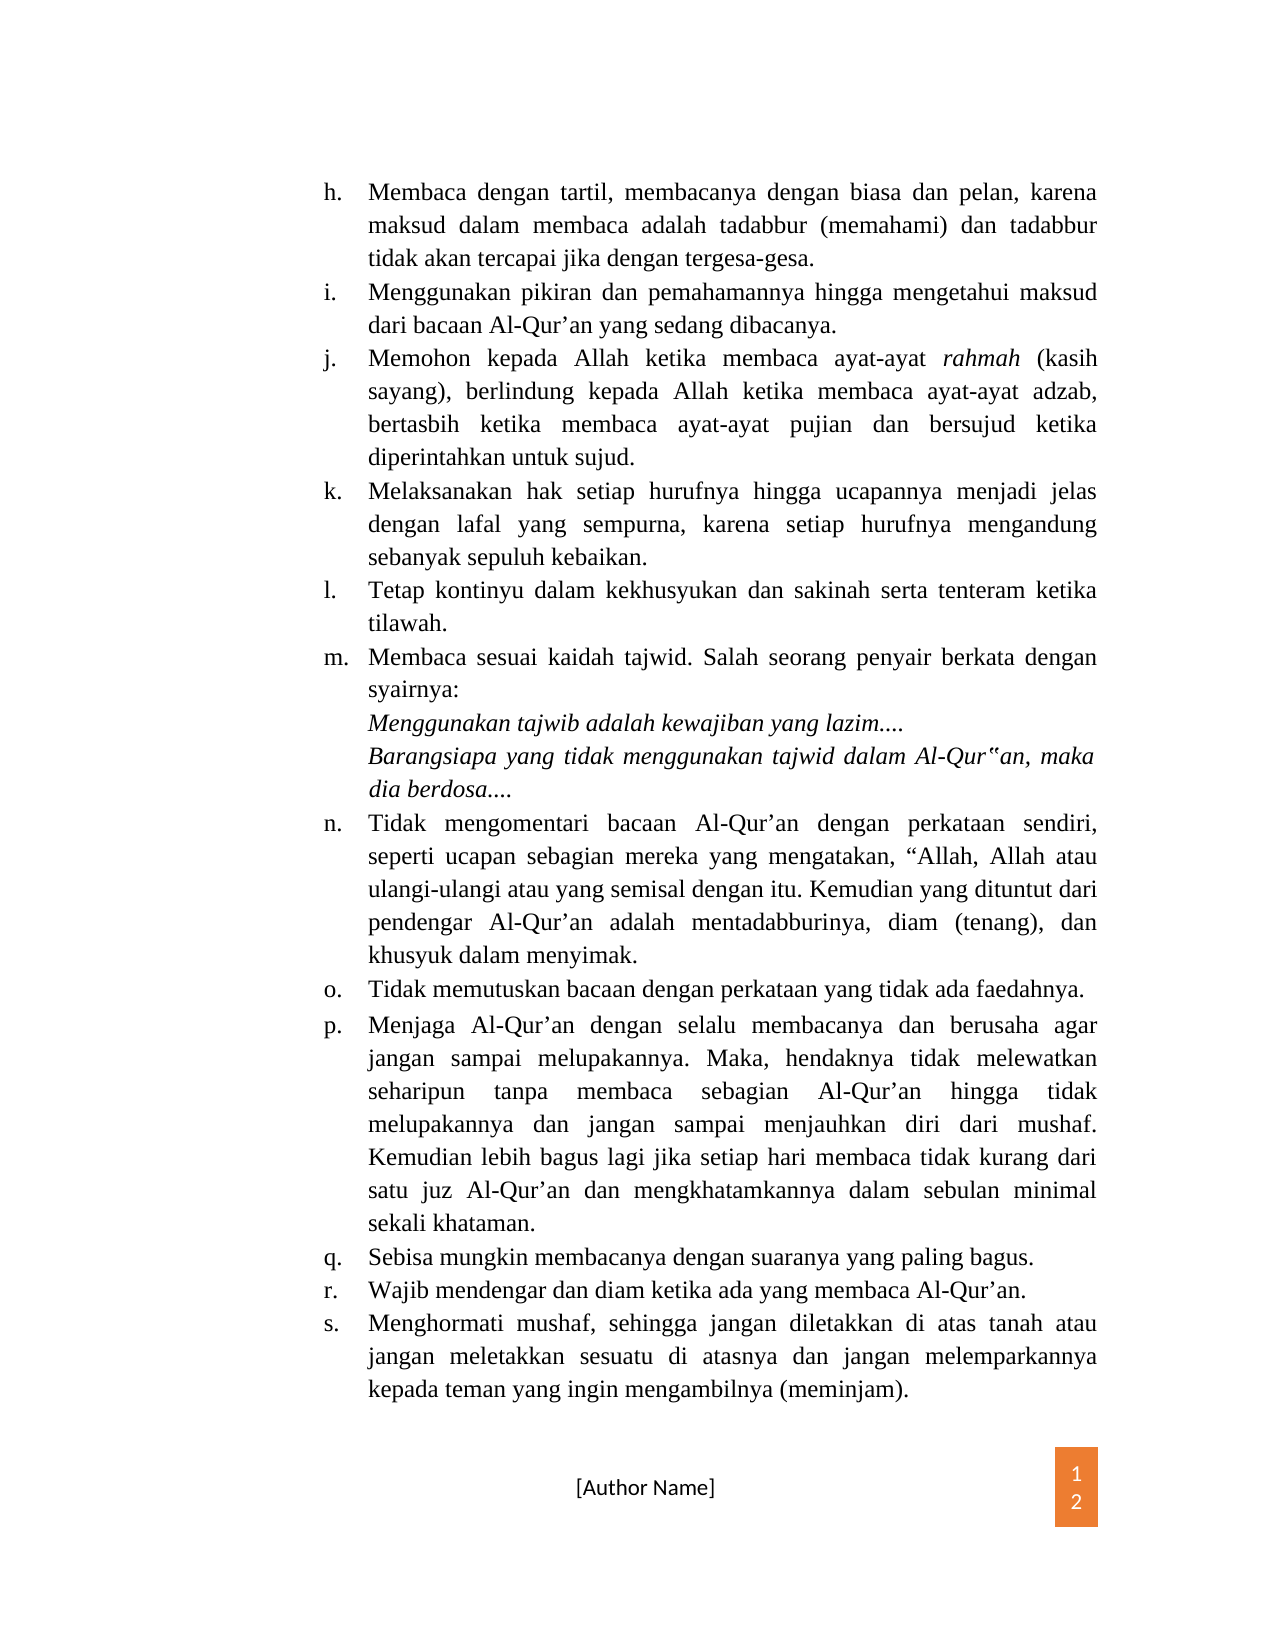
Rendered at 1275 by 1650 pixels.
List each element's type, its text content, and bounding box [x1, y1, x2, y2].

list Membaca dengan tartil, membacanya dengan biasa dan pelan, karena maksud dalam membaca adalah tadabbur (memahami) dan tadabbur tidak akan tercapai jika dengan tergesa-gesa. [323, 177, 1098, 272]
list Wajib mendengar dan diam ketika ada yang membaca Al-Qur’an. [323, 1275, 1098, 1304]
list Membaca sesuai kaidah tajwid. Salah seorang penyair berkata dengan syairnya: [323, 642, 1098, 703]
list Tidak mengomentari bacaan Al-Qur’an dengan perkataan sendiri, seperti ucapan sebagian mereka yang mengatakan, “Allah, Allah atau ulangi-ulangi atau yang semisal dengan itu. Kemudian yang dituntut dari pendengar Al-Qur’an adalah mentadabburinya, diam (tenang), dan khusyuk dalam menyimak. [323, 808, 1098, 969]
list Menjaga Al-Qur’an dengan selalu membacanya dan berusaha agar jangan sampai melupakannya. Maka, hendaknya tidak melewatkan seharipun tanpa membaca sebagian Al-Qur’an hingga tidak melupakannya dan jangan sampai menjauhkan diri dari mushaf. Kemudian lebih bagus lagi jika setiap hari membaca tidak kurang dari satu juz Al-Qur’an dan mengkhatamkannya dalam sebulan minimal sekali khataman. [323, 1010, 1098, 1237]
list Tidak memutuskan bacaan dengan perkataan yang tidak ada faedahnya. [323, 974, 1098, 1003]
list Sebisa mungkin membacanya dengan suaranya yang paling bagus. [323, 1242, 1098, 1271]
list Menghormati mushaf, sehingga jangan diletakkan di atas tanah atau jangan meletakkan sesuatu di atasnya dan jangan melemparkannya kepada teman yang ingin mengambilnya (meminjam). [323, 1308, 1098, 1403]
list Memohon kepada Allah ketika membaca ayat-ayat rahmah (kasih sayang), berlindung kepada Allah ketika membaca ayat-ayat adzab, bertasbih ketika membaca ayat-ayat pujian dan bersujud ketika diperintahkan untuk sujud. [323, 343, 1098, 471]
text Menggunakan tajwib adalah kewajiban yang lazim.... [368, 708, 1098, 737]
text Barangsiapa yang tidak menggunakan tajwid dalam Al-Qur‟an, maka dia berdosa.... [368, 741, 1098, 803]
list Melaksanakan hak setiap hurufnya hingga ucapannya menjadi jelas dengan lafal yang sempurna, karena setiap hurufnya mengandung sebanyak sepuluh kebaikan. [323, 476, 1098, 571]
list Tetap kontinyu dalam kekhusyukan dan sakinah serta tenteram ketika tilawah. [323, 576, 1098, 637]
list Menggunakan pikiran dan pemahamannya hingga mengetahui maksud dari bacaan Al-Qur’an yang sedang dibacanya. [323, 277, 1098, 338]
